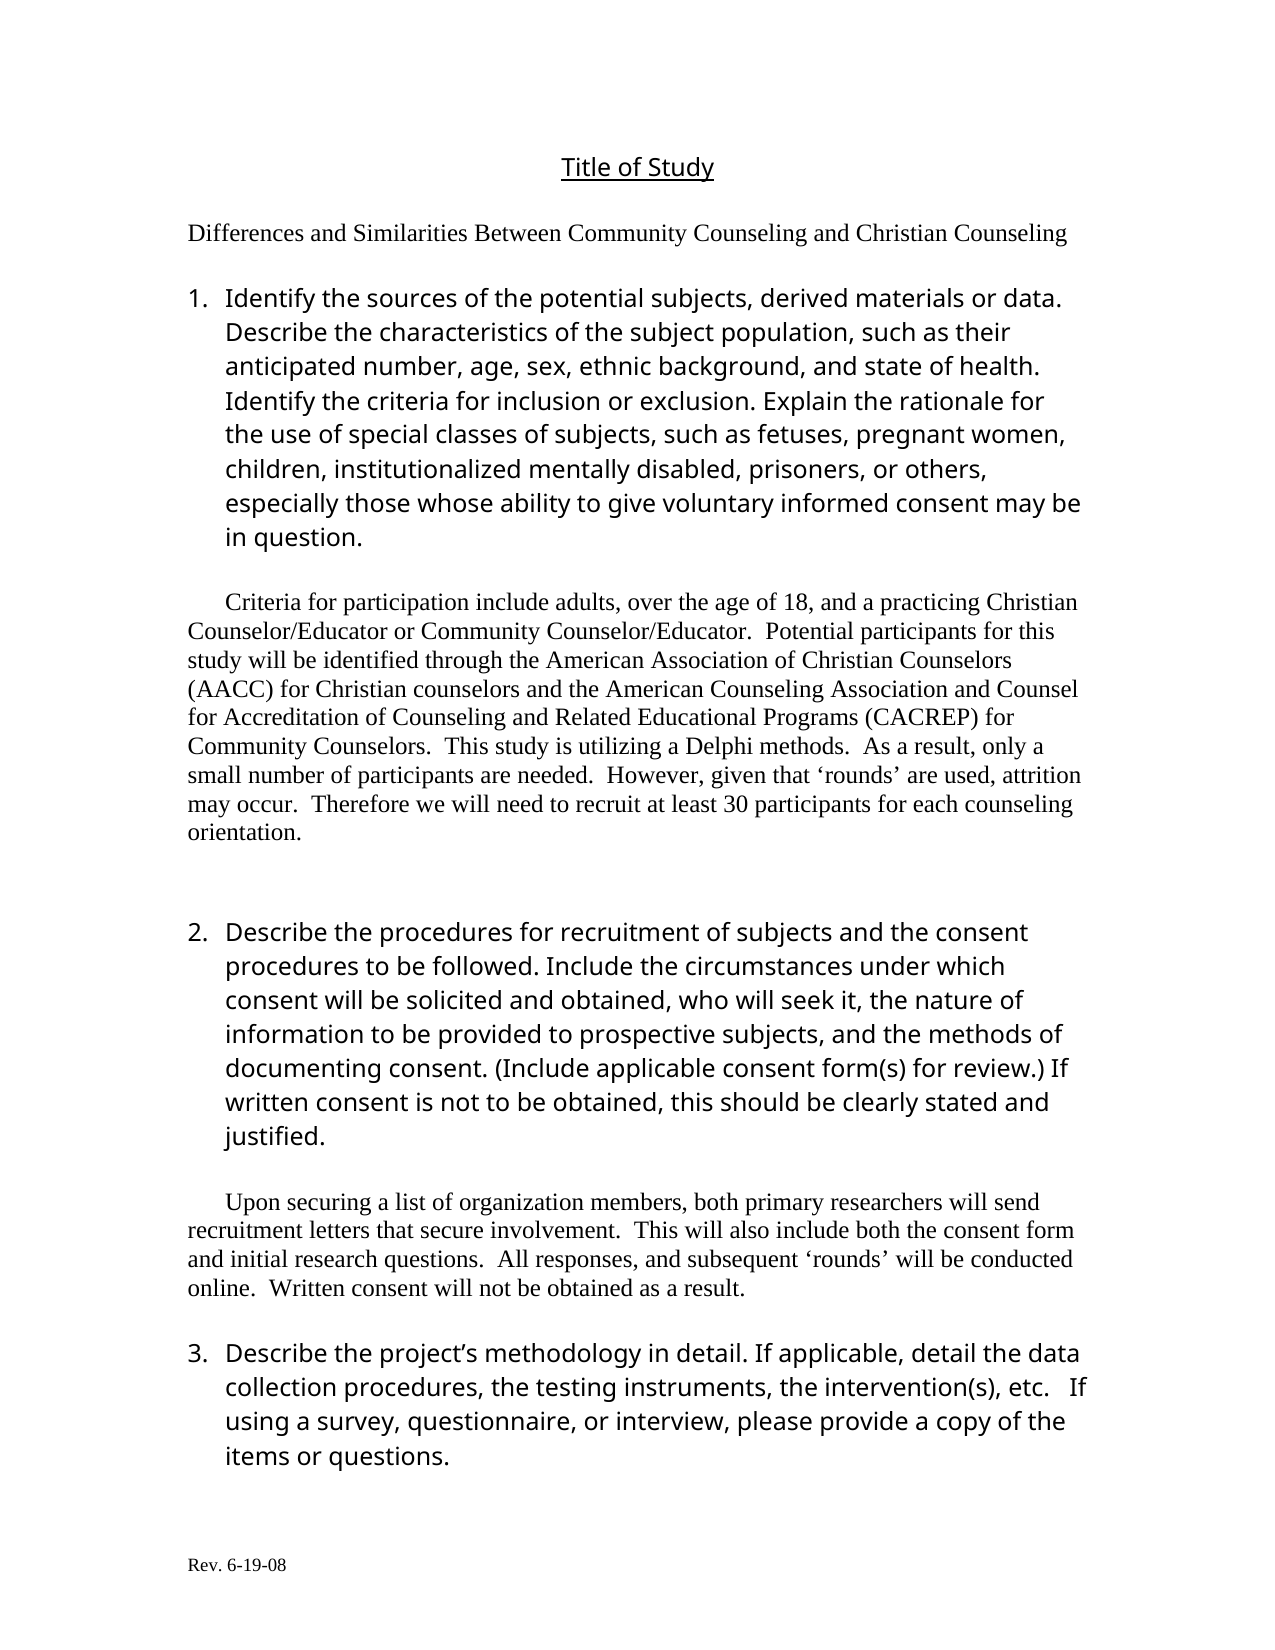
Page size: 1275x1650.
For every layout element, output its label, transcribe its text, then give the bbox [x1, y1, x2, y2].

list Describe the procedures for recruitment of subjects and the consent procedures to be followed. Include the circumstances under which consent will be solicited and obtained, who will seek it, the nature of information to be provided to prospective subjects, and the methods of documenting consent. (Include applicable consent form(s) for review.) If written consent is not to be obtained, this should be clearly stated and justified. [187, 914, 1087, 1153]
list Identify the sources of the potential subjects, derived materials or data. Describe the characteristics of the subject population, such as their anticipated number, age, sex, ethnic background, and state of health. Identify the criteria for inclusion or exclusion. Explain the rationale for the use of special classes of subjects, such as fetuses, pregnant women, children, institutionalized mentally disabled, prisoners, or others, especially those whose ability to give voluntary informed consent may be in question. [187, 281, 1087, 553]
text Differences and Similarities Between Community Counseling and Christian Counseling [187, 218, 1087, 247]
text Criteria for participation include adults, over the age of 18, and a practicing Christian Counselor/Educator or Community Counselor/Educator. Potential participants for this study will be identified through the American Association of Christian Counselors (AACC) for Christian counselors and the American Counseling Association and Counsel for Accreditation of Counseling and Related Educational Programs (CACREP) for Community Counselors. This study is utilizing a methods. As a result, only a small number of participants are needed. However, given that ‘rounds’ are used, attrition may occur. Therefore we will need to recruit at least 30 participants for each counseling orientation. [187, 587, 1087, 846]
text Title of Study [187, 150, 1087, 184]
text Upon securing a list of organization members, both primary researchers will send recruitment letters that secure involvement. This will also include both the consent form and initial research questions. All responses, and subsequent ‘rounds’ will be conducted online. Written consent will not be obtained as a result. [187, 1187, 1087, 1302]
list Describe the project’s methodology in detail. If applicable, detail the data collection procedures, the testing instruments, the intervention(s), etc. If using a survey, questionnaire, or interview, please provide a copy of the items or questions. [187, 1336, 1087, 1472]
